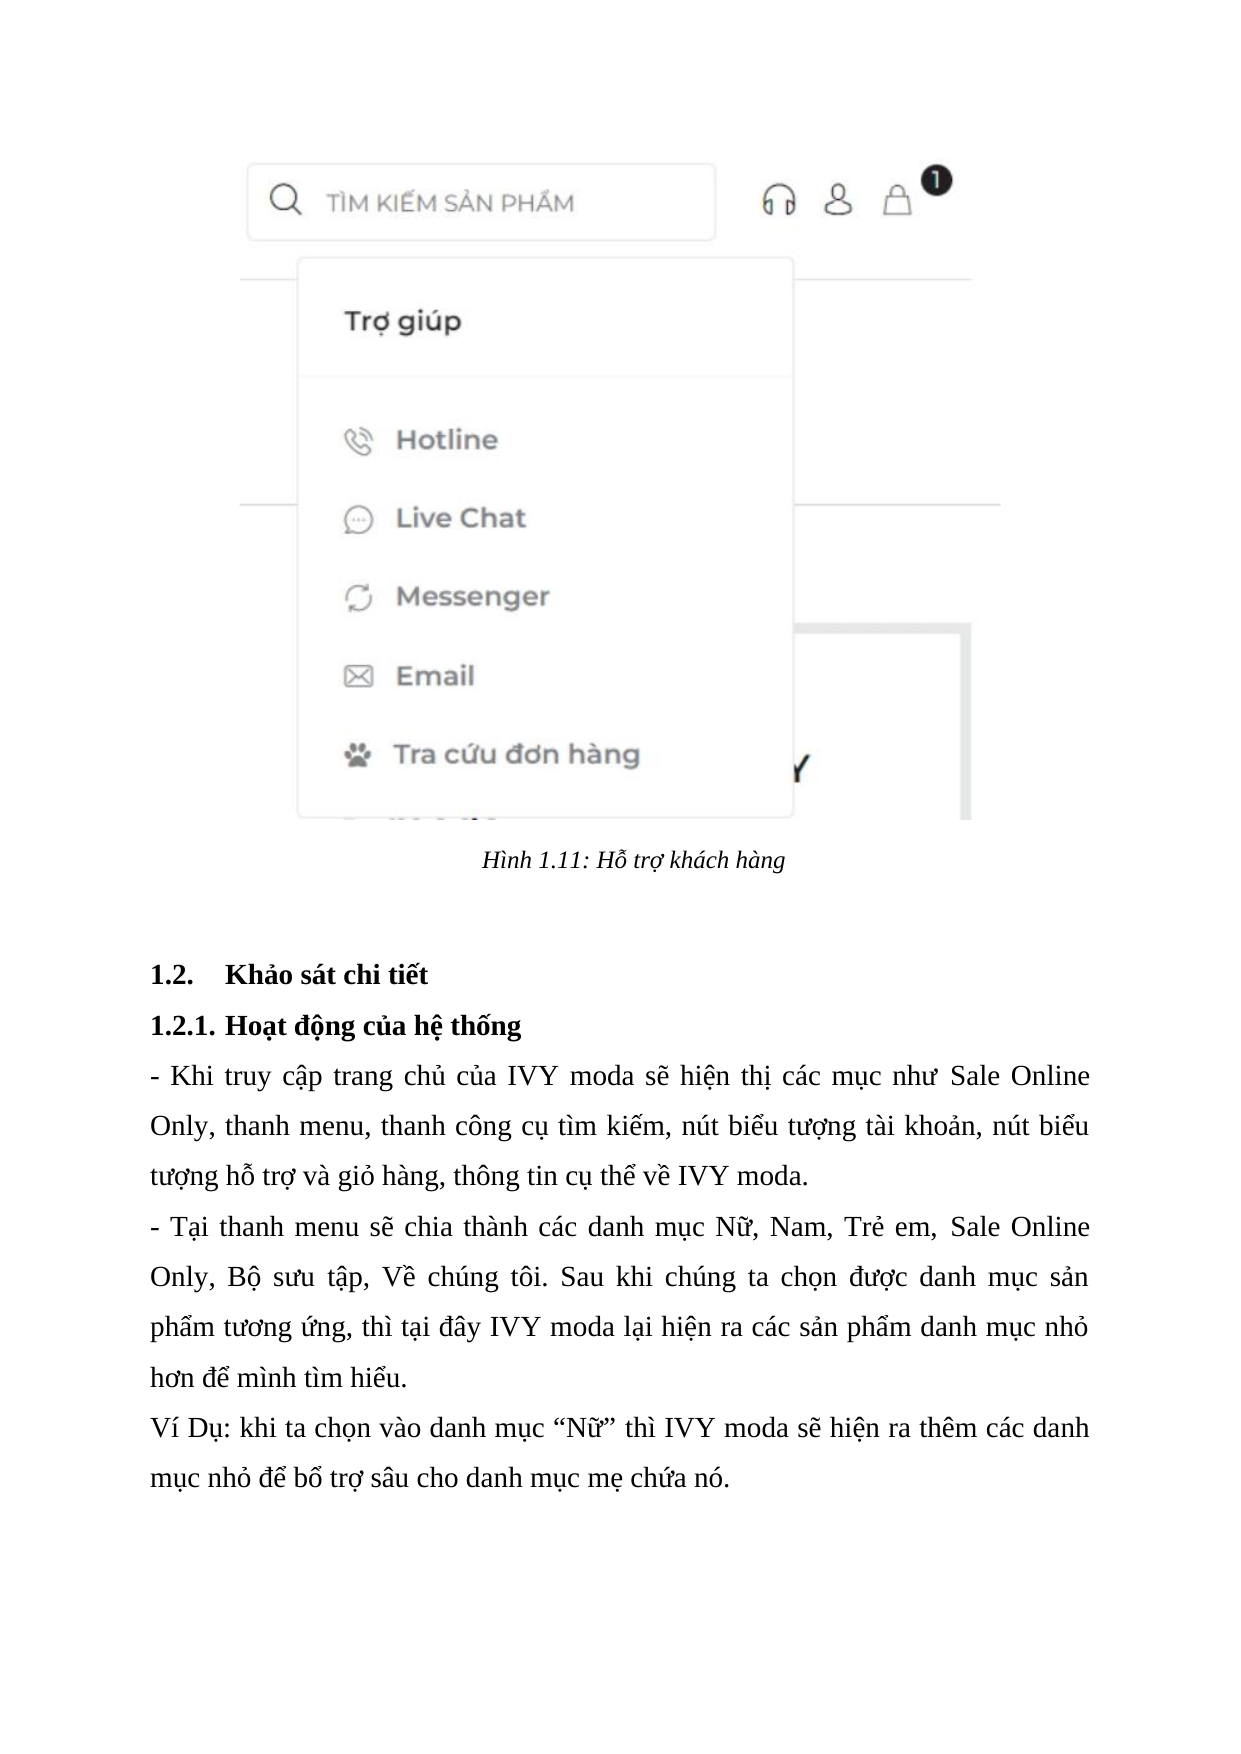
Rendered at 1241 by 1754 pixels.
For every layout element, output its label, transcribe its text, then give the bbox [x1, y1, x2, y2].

text Hình 1.11: Hỗ trợ khách hàng [179, 845, 1090, 874]
text - Tại thanh menu sẽ chia thành các danh mục Nữ, Nam, Trẻ em, Sale Online Only, Bộ sưu tập, Về chúng tôi. Sau khi chúng ta chọn được danh mục sản phẩm tương ứng, thì tại đây IVY moda lại hiện ra các sản phẩm danh mục nhỏ hơn để mình tìm hiểu. [150, 1209, 1090, 1393]
text - Khi truy cập trang chủ của IVY moda sẽ hiện thị các mục như Sale Online Only, thanh menu, thanh công cụ tìm kiếm, nút biểu tượng tài khoản, nút biểu tượng hỗ trợ và giỏ hàng, thông tin cụ thể về IVY moda. [150, 1058, 1090, 1192]
text 1.2.1. Hoạt động của hệ thống [150, 1008, 1090, 1041]
text Ví Dụ: khi ta chọn vào danh mục “Nữ” thì IVY moda sẽ hiện ra thêm các danh mục nhỏ để bổ trợ sâu cho danh mục mẹ chứa nó. [150, 1410, 1090, 1494]
list Khảo sát chi tiết [150, 957, 1090, 991]
picture [239, 150, 1001, 820]
